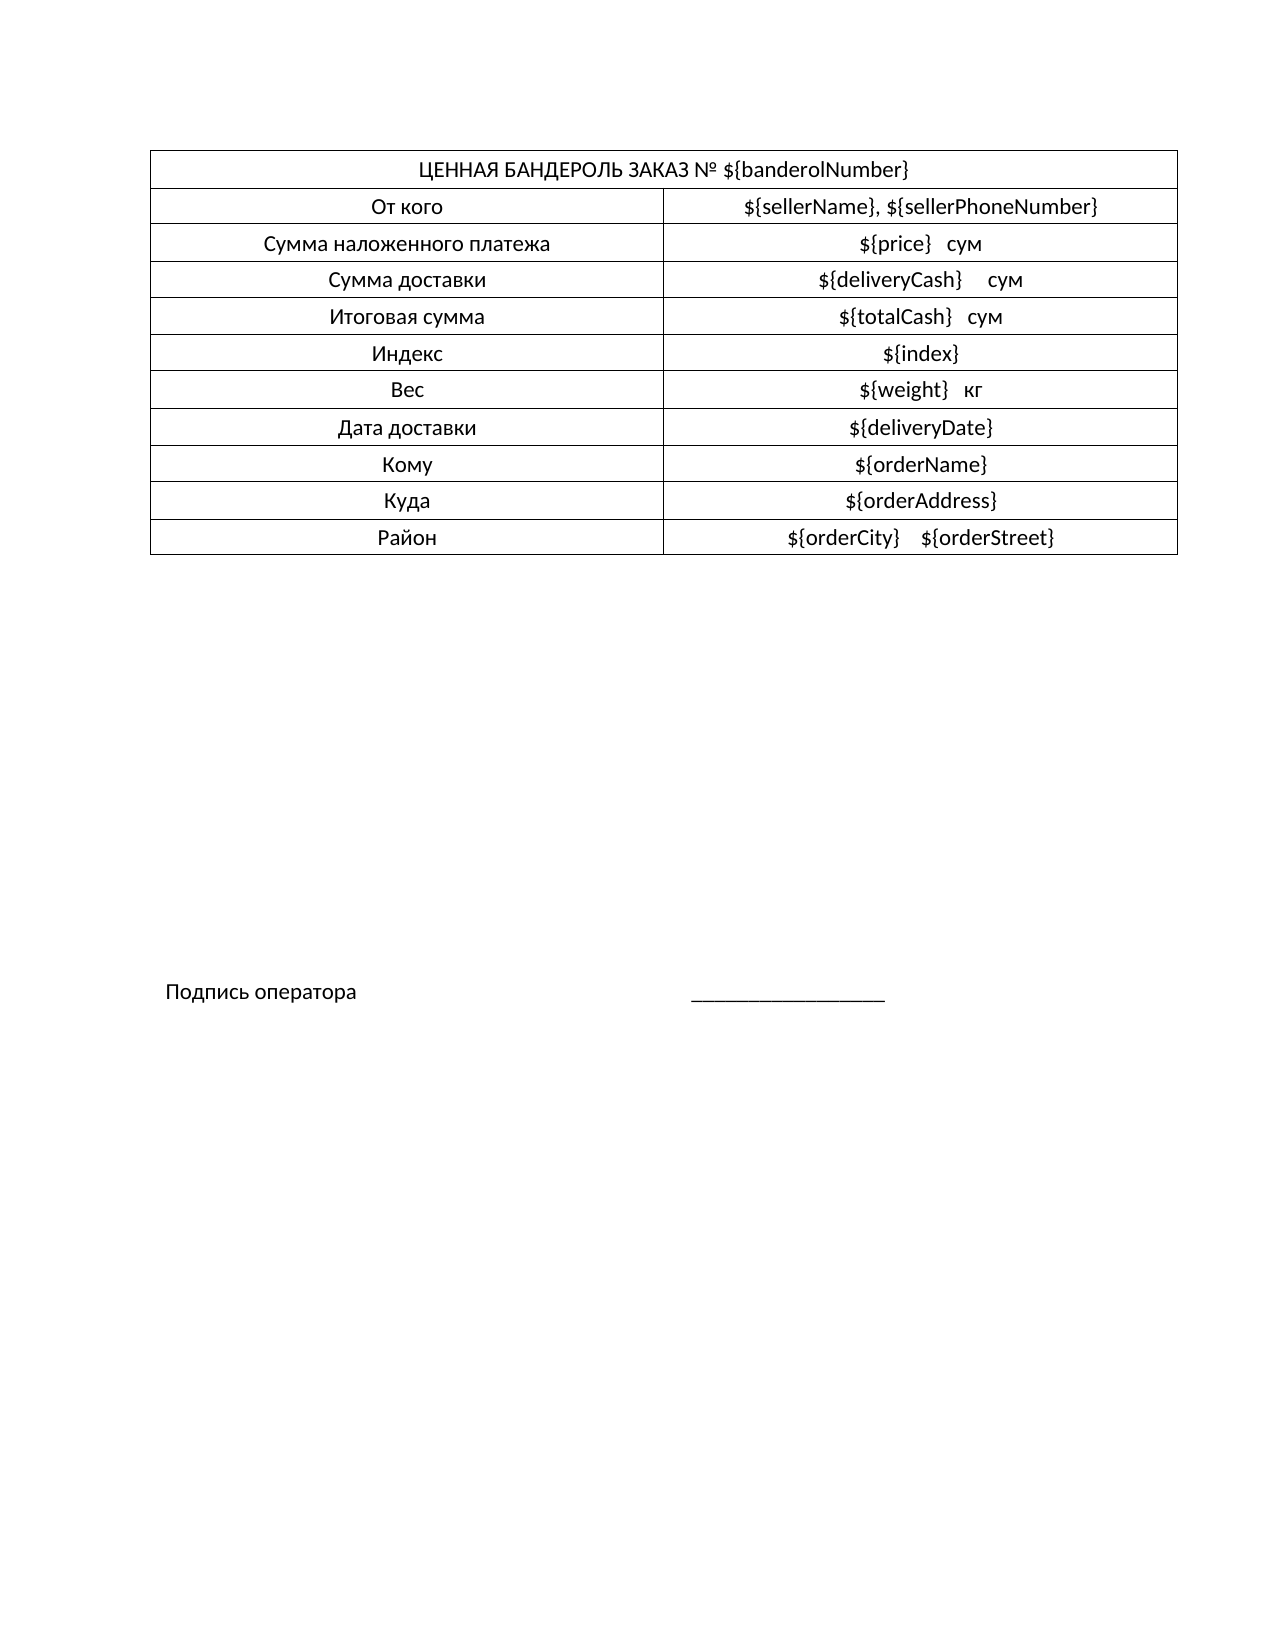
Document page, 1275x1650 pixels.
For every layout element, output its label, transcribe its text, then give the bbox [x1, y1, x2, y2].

table_cell Дата доставки [151, 409, 663, 445]
table_cell ${price} сум [664, 224, 1177, 261]
table_cell ${orderAddress} [664, 482, 1177, 519]
table_cell От кого [151, 189, 663, 223]
table_cell Итоговая сумма [151, 298, 663, 334]
table_cell ${totalCash} сум [664, 298, 1177, 334]
table_cell ${deliveryCash} сум [664, 262, 1177, 297]
table_cell Вес [151, 371, 663, 408]
table_cell ${weight} кг [664, 371, 1177, 408]
table_cell ${orderName} [664, 446, 1177, 481]
text Подпись оператора _________________ [150, 977, 1125, 1005]
table_cell ${orderCity} ${orderStreet} [664, 520, 1177, 554]
table_cell Сумма наложенного платежа [151, 224, 663, 261]
table_cell Район [151, 520, 663, 554]
table_cell Сумма доставки [151, 262, 663, 297]
table_cell ${sellerName}, ${sellerPhoneNumber} [664, 189, 1177, 223]
table_cell Куда [151, 482, 663, 519]
table_cell ${index} [664, 335, 1177, 370]
table_cell Кому [151, 446, 663, 481]
table_cell ${deliveryDate} [664, 409, 1177, 445]
table_cell Индекс [151, 335, 663, 370]
table_header ЦЕННАЯ БАНДЕРОЛЬ ЗАКАЗ № ${banderolNumber} [151, 151, 1177, 188]
